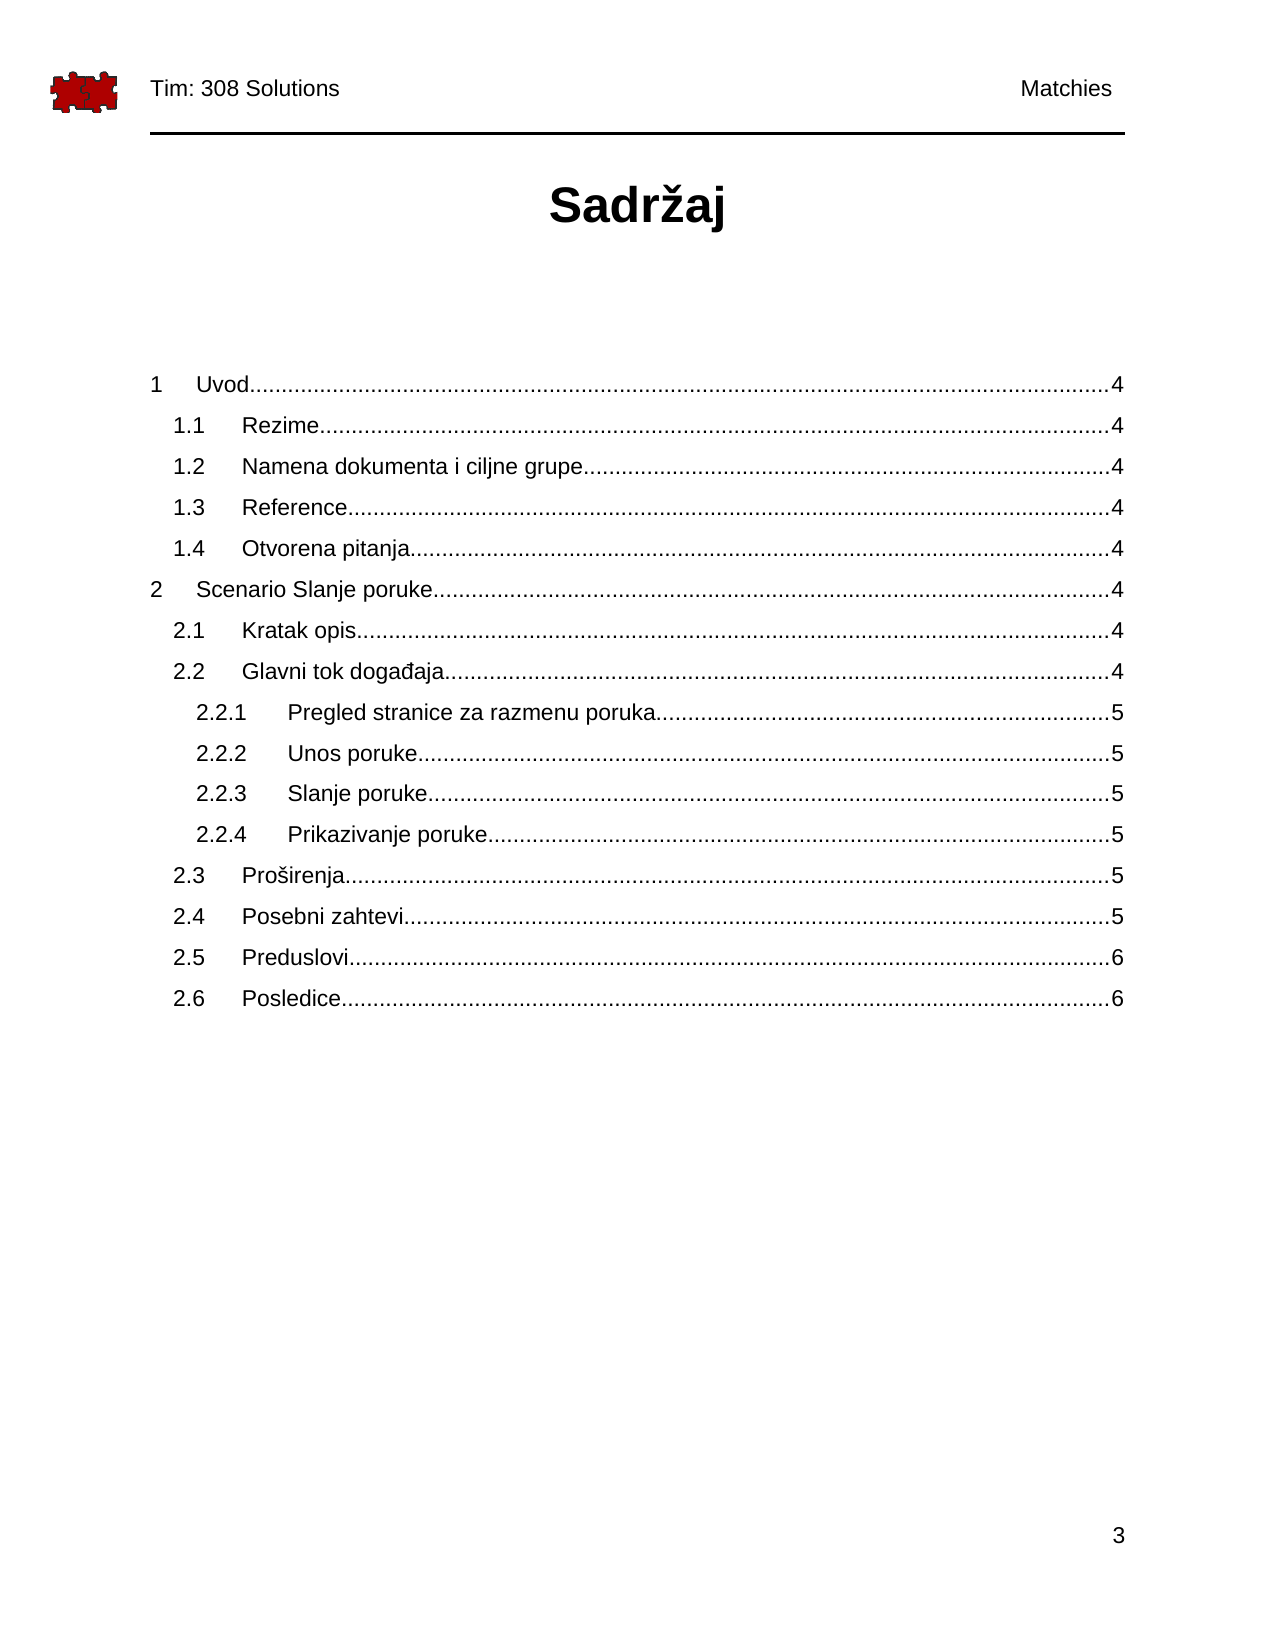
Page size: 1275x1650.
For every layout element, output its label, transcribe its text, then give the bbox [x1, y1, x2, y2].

subtitle Sadržaj [150, 175, 1125, 232]
picture [48, 71, 117, 112]
